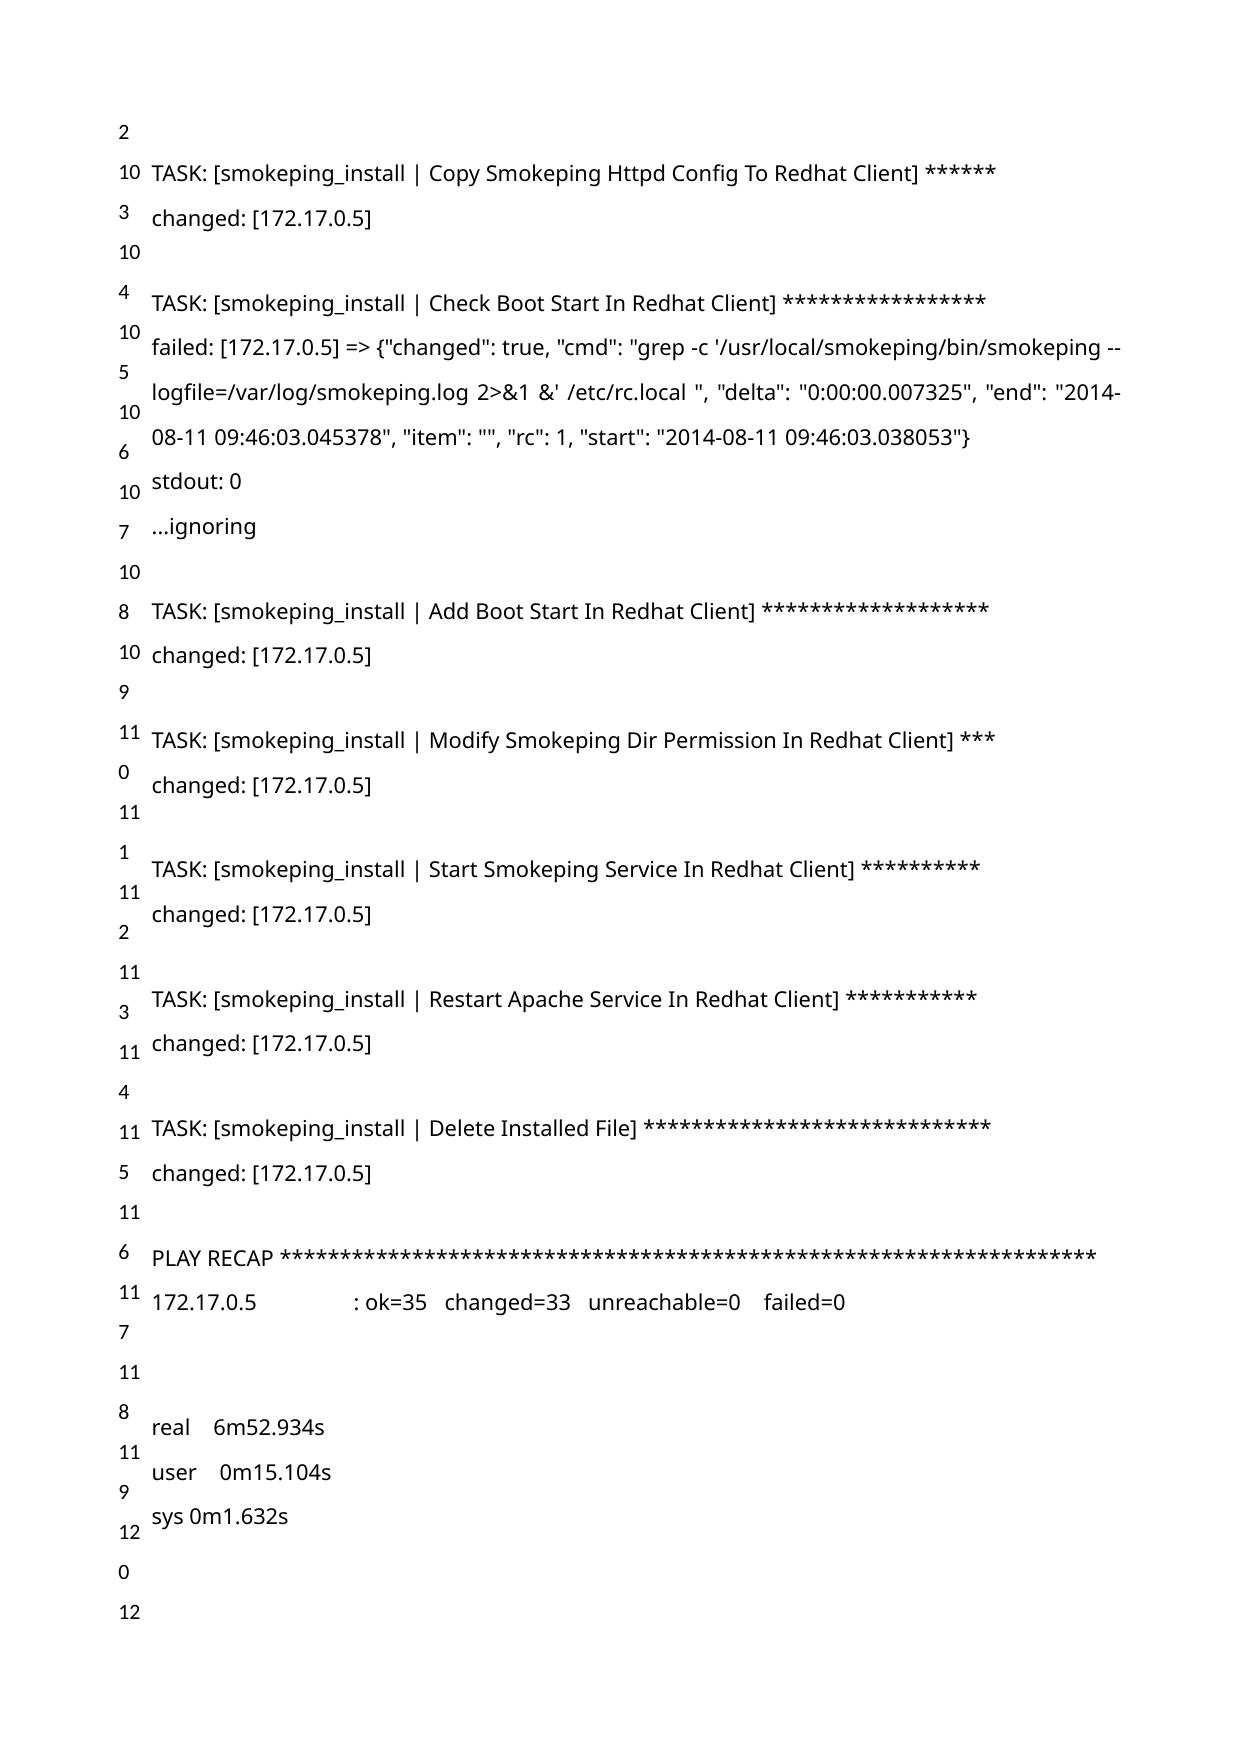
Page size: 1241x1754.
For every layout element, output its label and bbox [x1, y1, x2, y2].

table_header [118, 118, 151, 1625]
table_header [151, 118, 1122, 1625]
